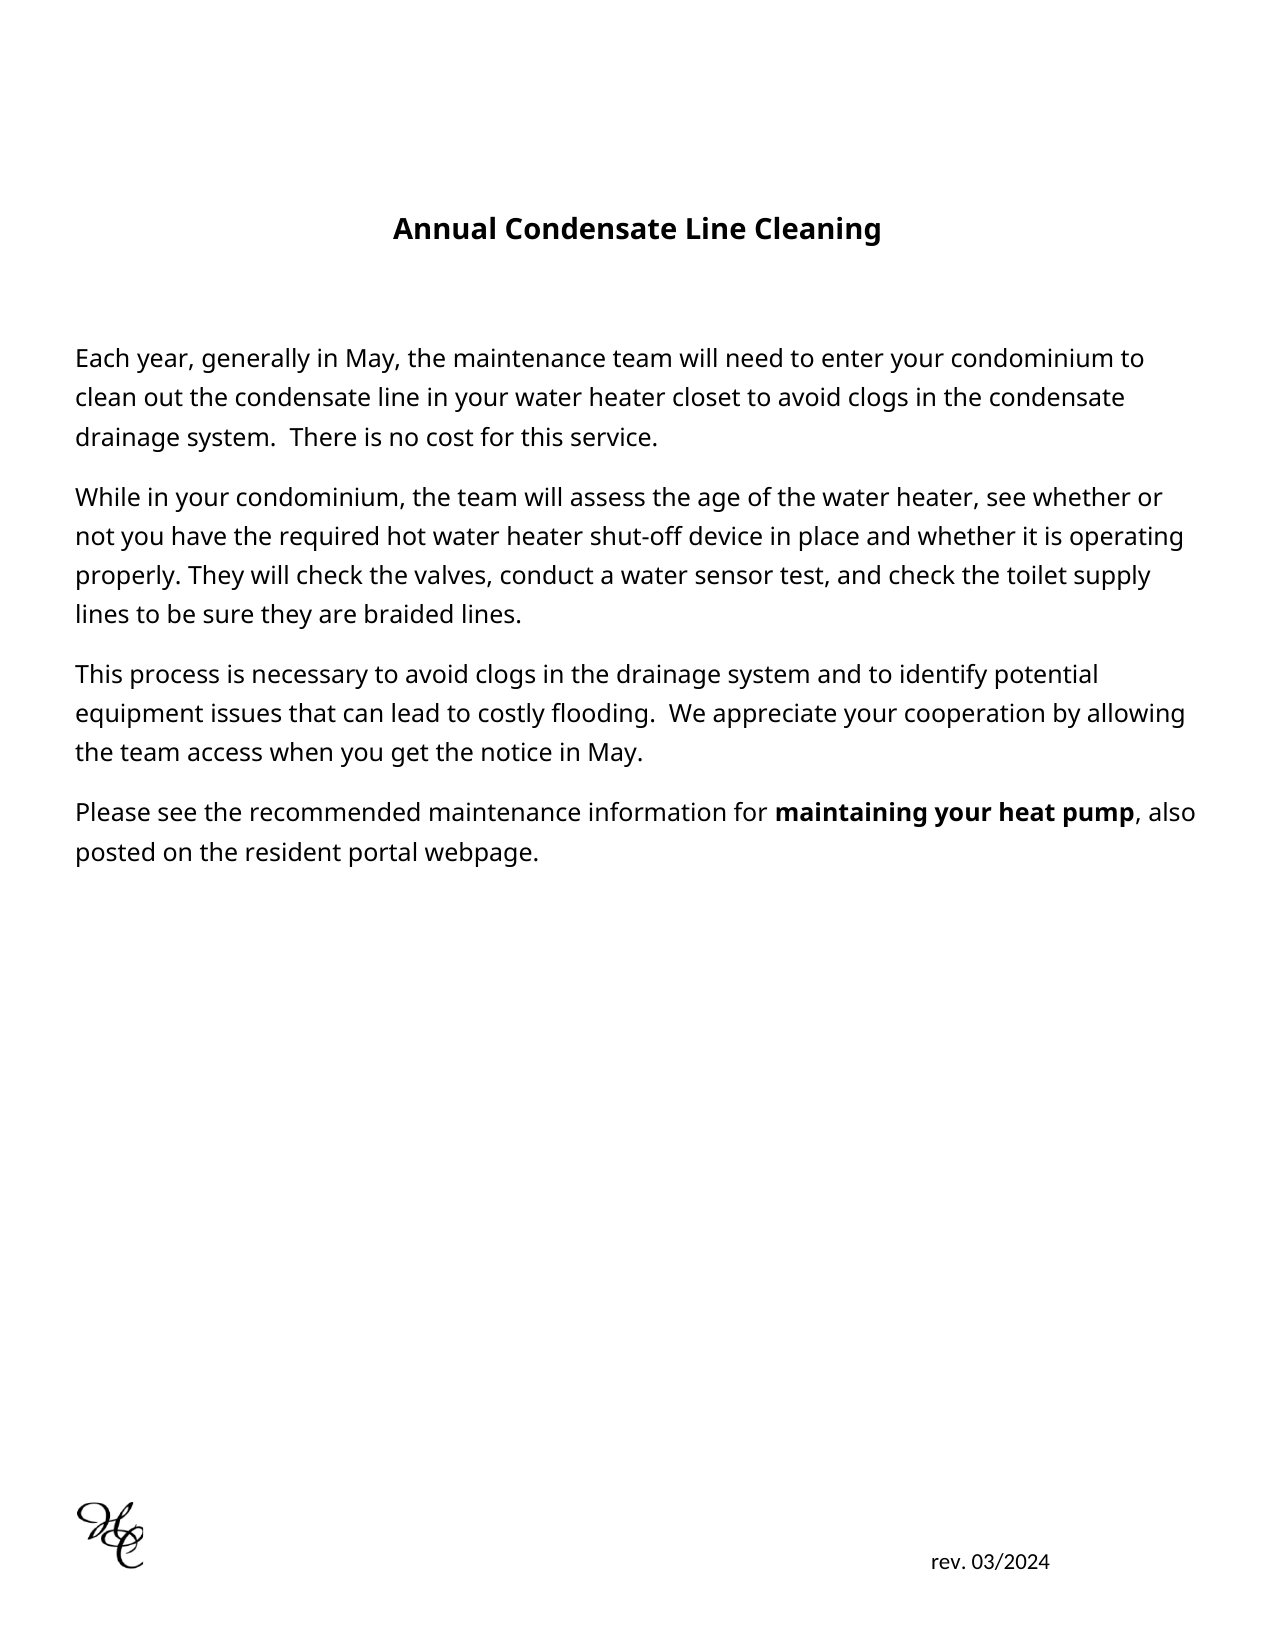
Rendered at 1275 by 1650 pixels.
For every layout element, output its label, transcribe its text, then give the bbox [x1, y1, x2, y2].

text Please see the recommended maintenance information for maintaining your heat pump, also posted on the resident portal webpage. [75, 795, 1200, 868]
text Each year, generally in May, the maintenance team will need to enter your condominium to clean out the condensate line in your water heater closet to avoid clogs in the condensate drainage system. There is no cost for this service. [75, 341, 1200, 453]
text While in your condominium, the team will assess the age of the water heater, see whether or not you have the required hot water heater shut-off device in place and whether it is operating properly. They will check the valves, conduct a water sensor test, and check the toilet supply lines to be sure they are braided lines. [75, 479, 1200, 631]
text This process is necessary to avoid clogs in the drainage system and to identify potential equipment issues that can lead to costly flooding. We appreciate your cooperation by allowing the team access when you get the notice in May. [75, 657, 1200, 769]
text Annual Condensate Line Cleaning [75, 208, 1200, 248]
picture [75, 1495, 144, 1570]
